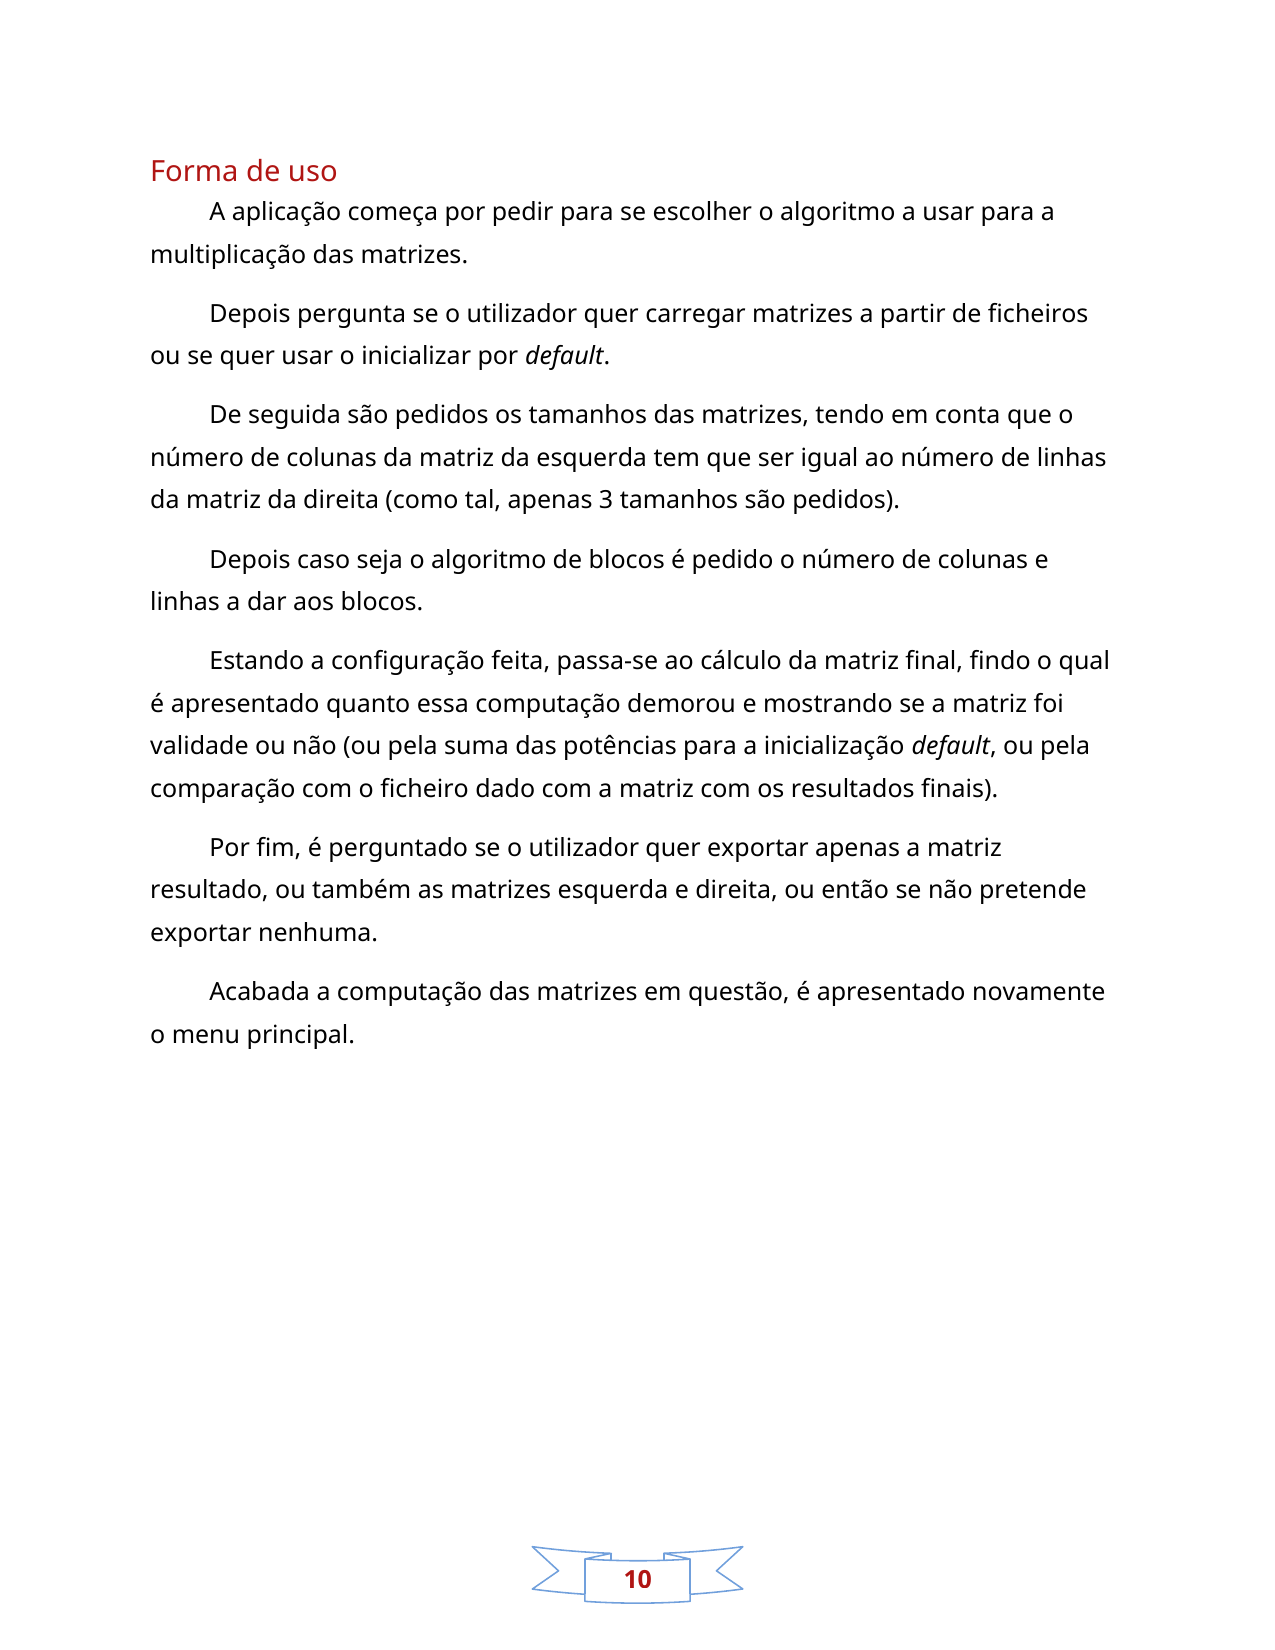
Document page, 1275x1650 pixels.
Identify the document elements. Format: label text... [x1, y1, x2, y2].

text Acabada a computação das matrizes em questão, é apresentado novamente o menu principal. [150, 974, 1125, 1050]
text A aplicação começa por pedir para se escolher o algoritmo a usar para a multiplicação das matrizes. [150, 194, 1125, 270]
text Estando a configuração feita, passa-se ao cálculo da matriz final, findo o qual é apresentado quanto essa computação demorou e mostrando se a matriz foi validade ou não (ou pela suma das potências para a inicialização default, ou pela comparação com o ficheiro dado com a matriz com os resultados finais). [150, 643, 1125, 804]
text De seguida são pedidos os tamanhos das matrizes, tendo em conta que o número de colunas da matriz da esquerda tem que ser igual ao número de linhas da matriz da direita (como tal, apenas 3 tamanhos são pedidos). [150, 397, 1125, 516]
text Depois caso seja o algoritmo de blocos é pedido o número de colunas e linhas a dar aos blocos. [150, 541, 1125, 618]
text Depois pergunta se o utilizador quer carregar matrizes a partir de ficheiros ou se quer usar o inicializar por default. [150, 296, 1125, 372]
text Por fim, é perguntado se o utilizador quer exportar apenas a matriz resultado, ou também as matrizes esquerda e direita, ou então se não pretende exportar nenhuma. [150, 830, 1125, 949]
subtitle Forma de uso [150, 150, 1125, 190]
